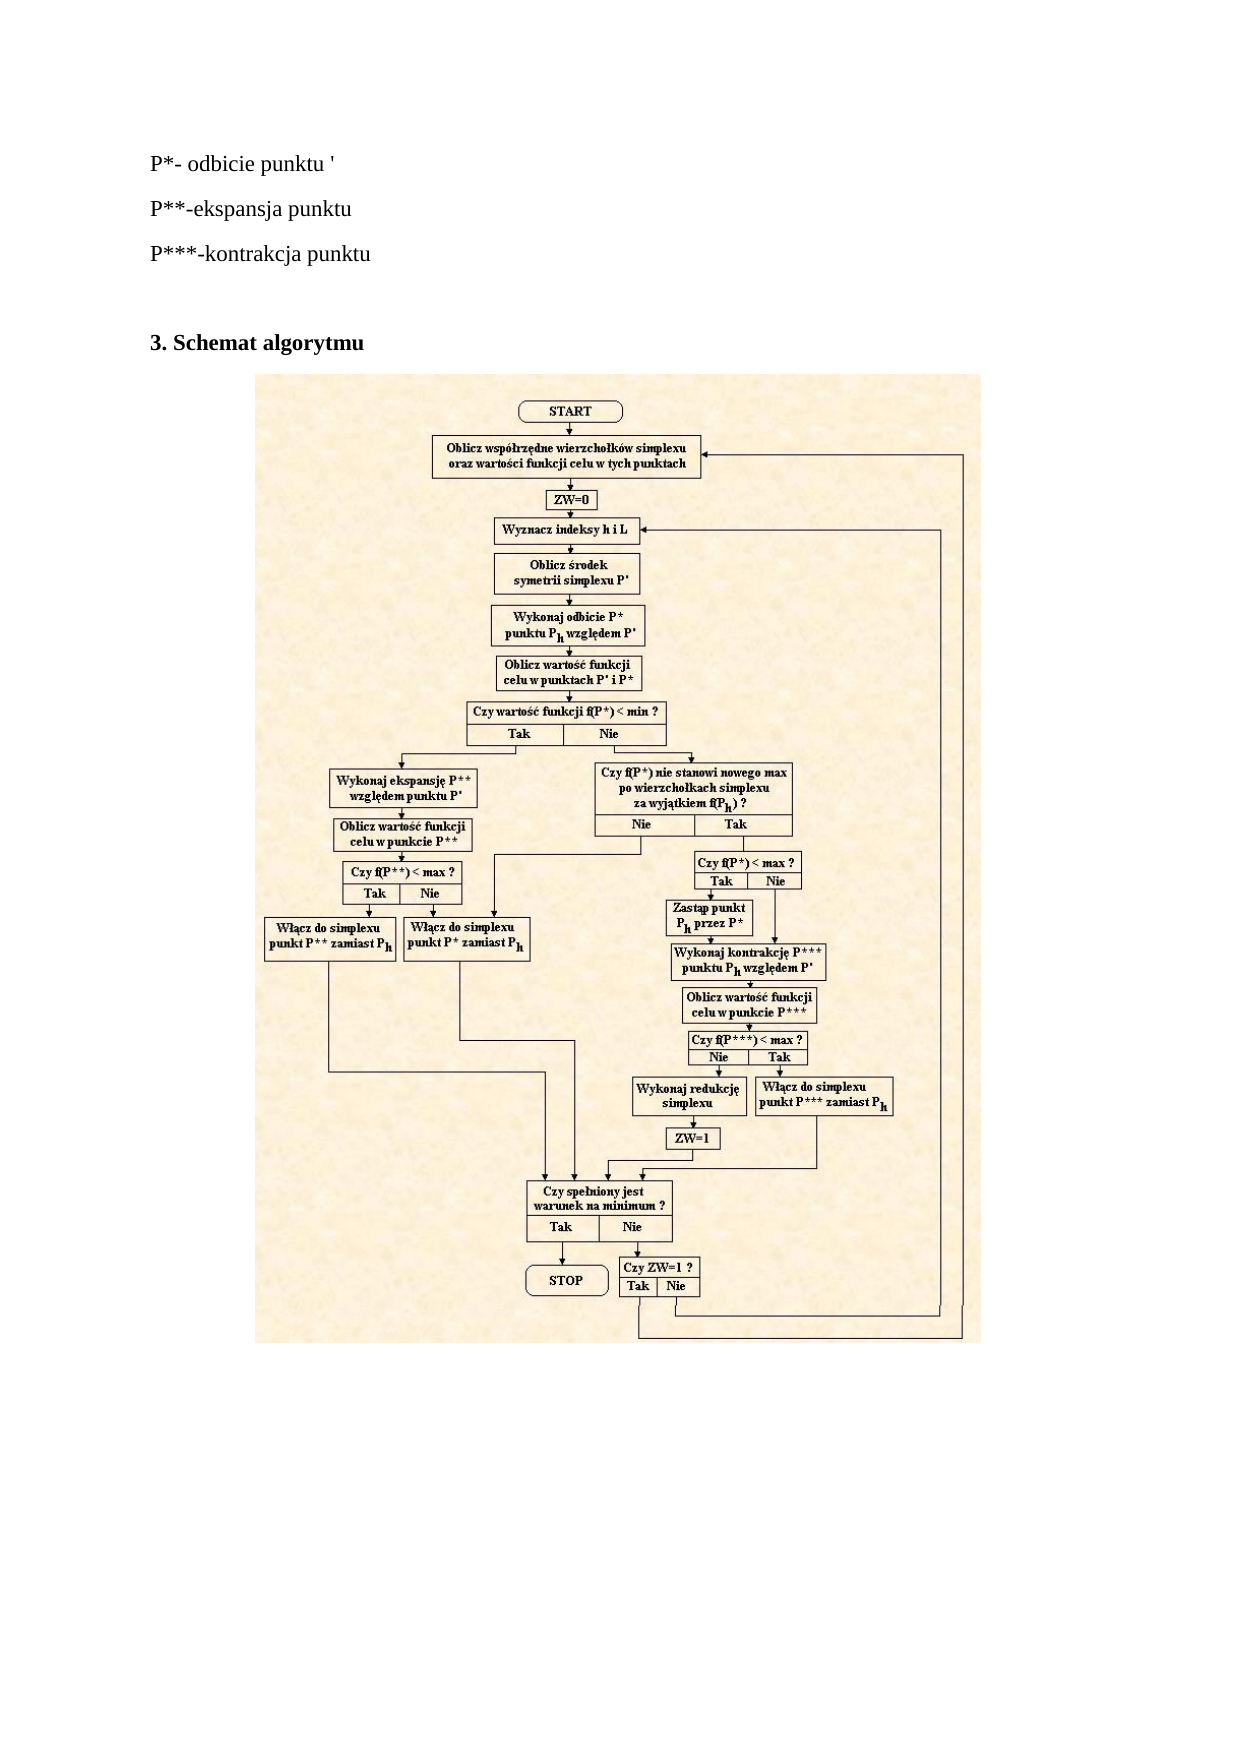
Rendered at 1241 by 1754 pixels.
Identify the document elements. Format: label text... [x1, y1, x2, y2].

subtitle Schemat algorytmu [150, 329, 1094, 356]
text P*- odbicie punktu ' P**-ekspansja punktu P***-kontrakcja punktu [150, 150, 371, 266]
picture [255, 374, 982, 1343]
